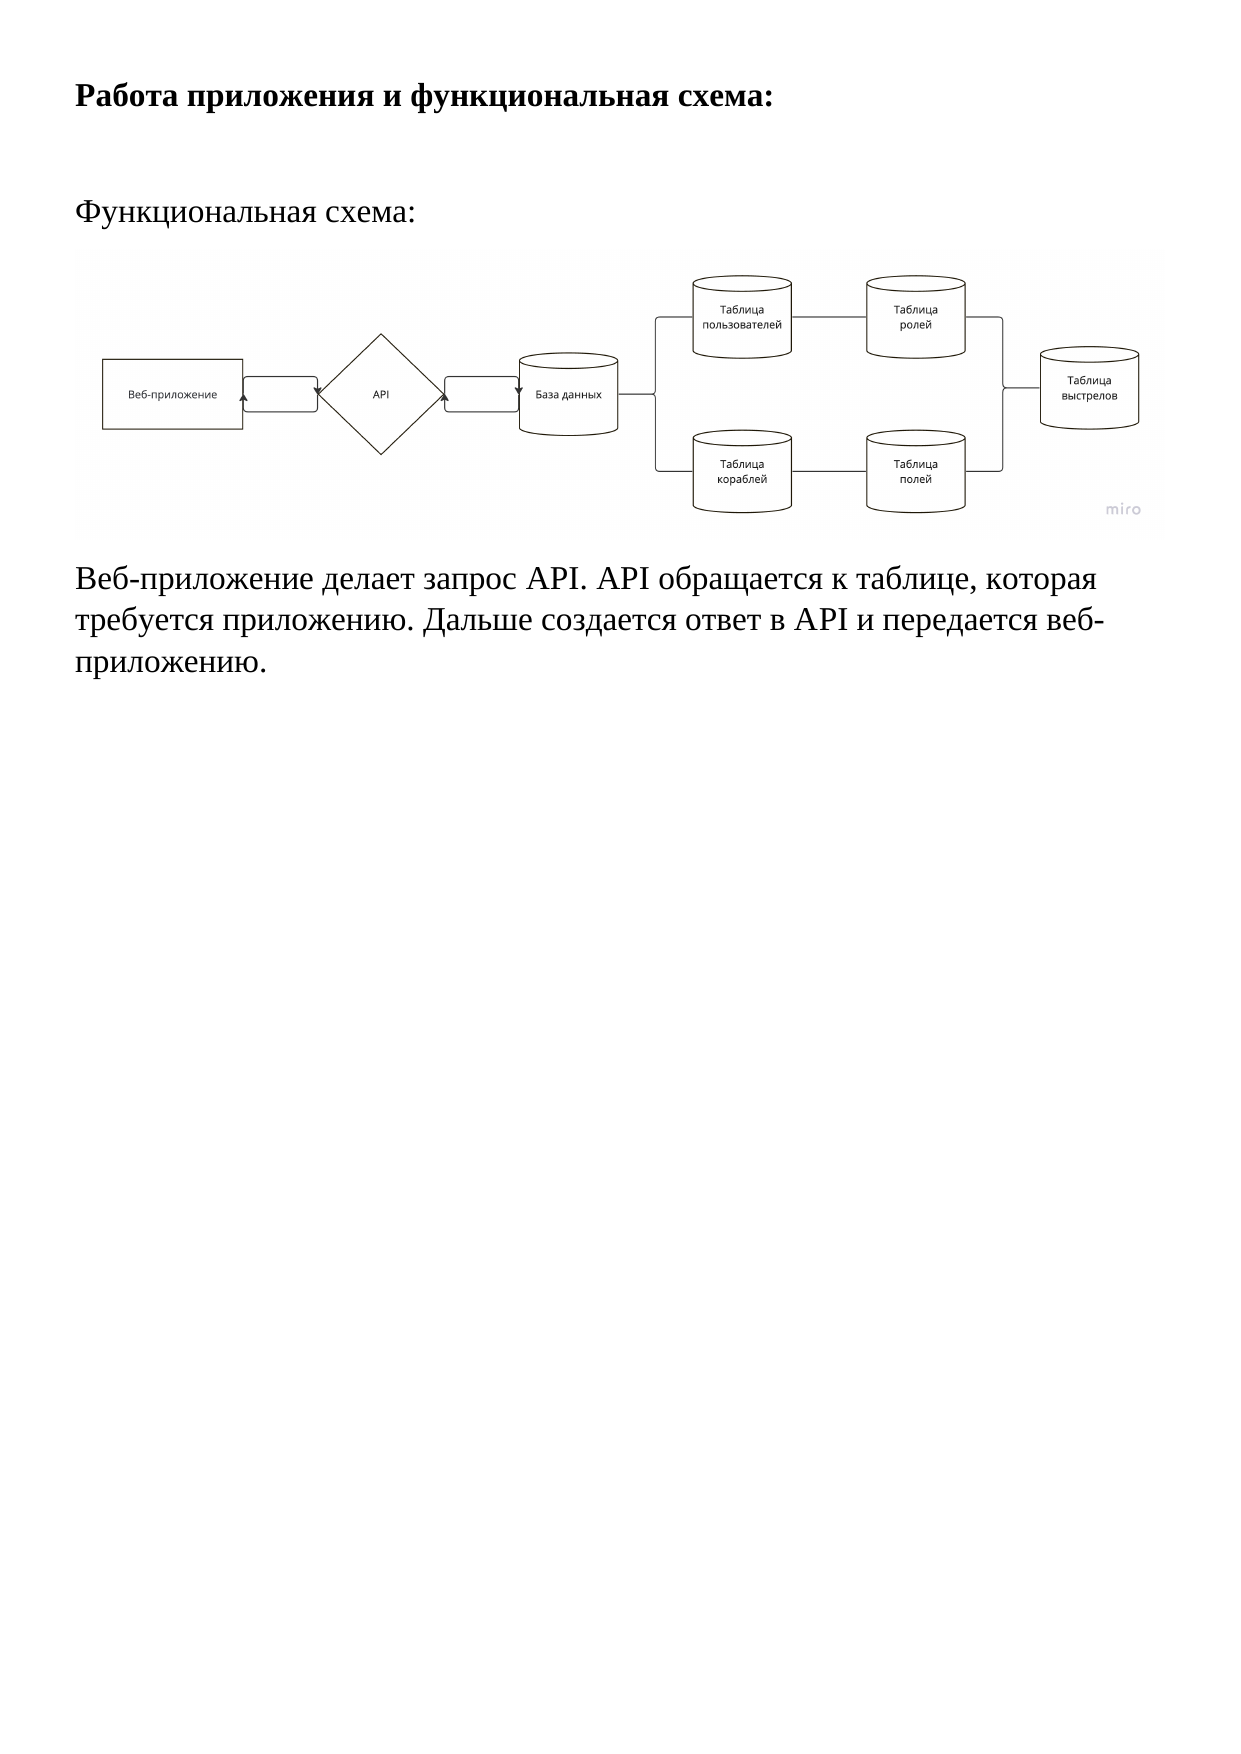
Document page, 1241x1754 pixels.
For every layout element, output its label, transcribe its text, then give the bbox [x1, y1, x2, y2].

text Веб-приложение делает запрос API. API обращается к таблице, которая требуется приложению. Дальше создается ответ в API и передается веб-приложению. [75, 558, 1165, 679]
picture [75, 249, 1166, 540]
text Функциональная схема: [75, 191, 1165, 229]
text Работа приложения и функциональная схема: [75, 75, 1165, 113]
